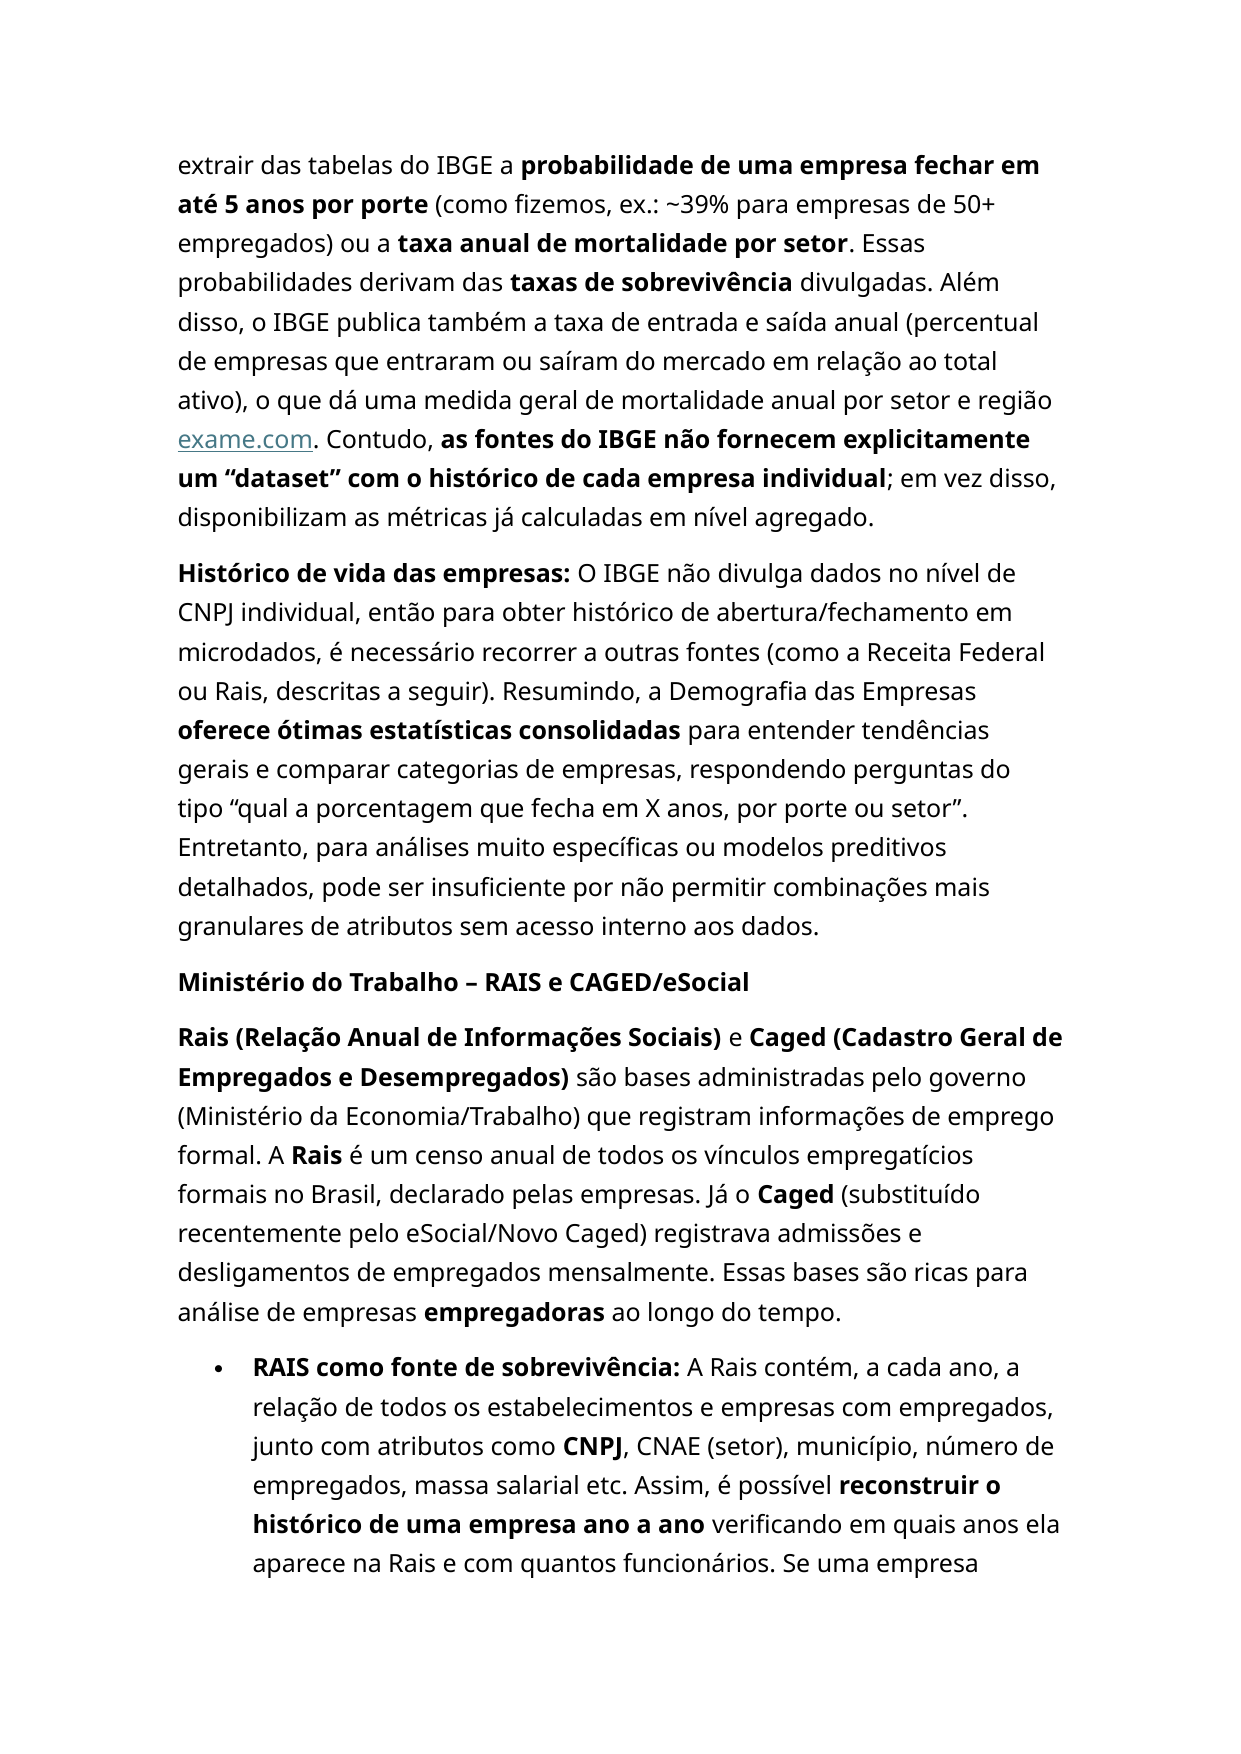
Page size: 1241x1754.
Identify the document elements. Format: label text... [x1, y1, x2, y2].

text Rais (Relação Anual de Informações Sociais) e Caged (Cadastro Geral de Empregados e Desempregados) são bases administradas pelo governo (Ministério da Economia/Trabalho) que registram informações de emprego formal. A Rais é um censo anual de todos os vínculos empregatícios formais no Brasil, declarado pelas empresas. Já o Caged (substituído recentemente pelo eSocial/Novo Caged) registrava admissões e desligamentos de empregados mensalmente. Essas bases são ricas para análise de empresas empregadoras ao longo do tempo. [177, 1020, 1063, 1328]
text Ministério do Trabalho – RAIS e CAGED/eSocial [177, 964, 1063, 998]
text Histórico de vida das empresas: O IBGE não divulga dados no nível de CNPJ individual, então para obter histórico de abertura/fechamento em microdados, é necessário recorrer a outras fontes (como a Receita Federal ou Rais, descritas a seguir). Resumindo, a Demografia das Empresas oferece ótimas estatísticas consolidadas para entender tendências gerais e comparar categorias de empresas, respondendo perguntas do tipo “qual a porcentagem que fecha em X anos, por porte ou setor”. Entretanto, para análises muito específicas ou modelos preditivos detalhados, pode ser insuficiente por não permitir combinações mais granulares de atributos sem acesso interno aos dados. [177, 556, 1063, 942]
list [215, 1350, 1063, 1580]
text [177, 148, 1063, 534]
